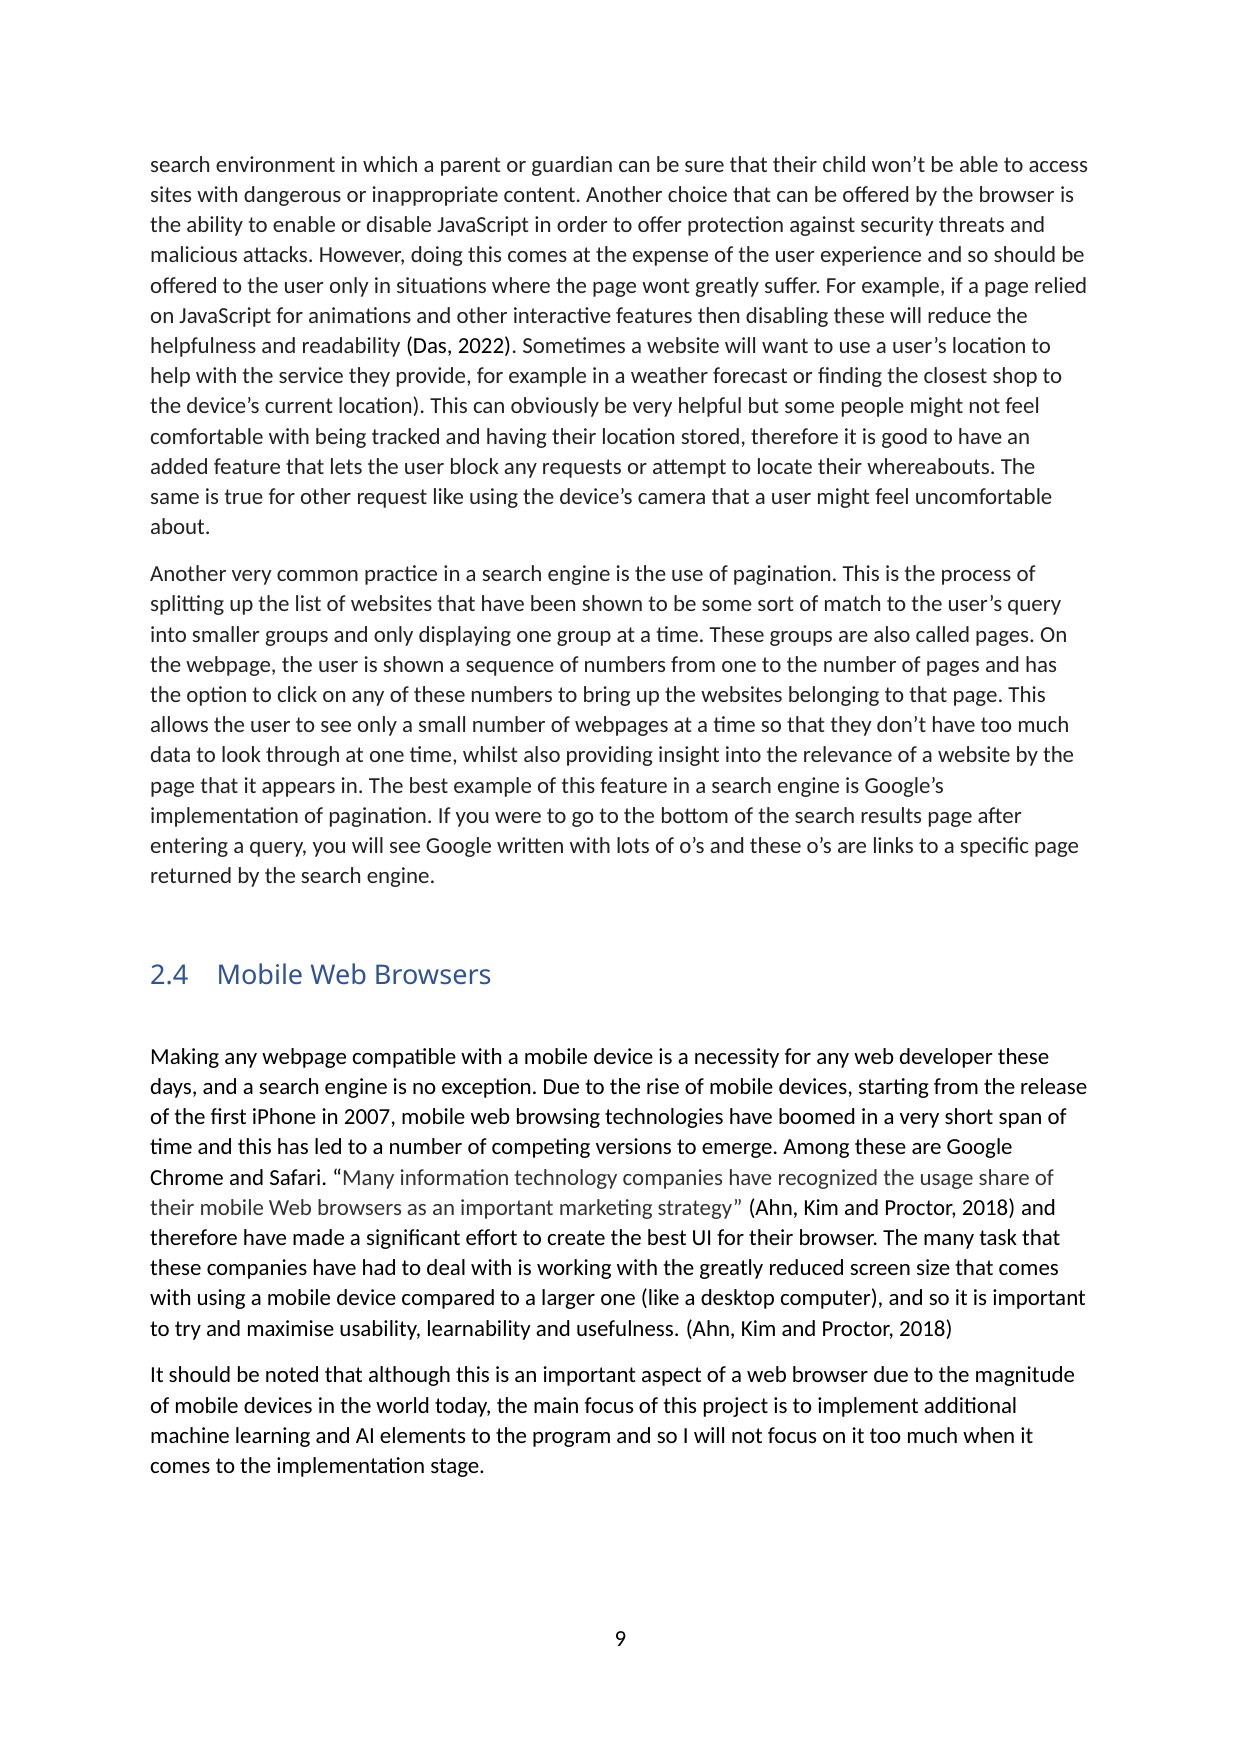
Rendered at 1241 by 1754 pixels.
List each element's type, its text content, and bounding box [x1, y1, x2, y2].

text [150, 178, 1090, 541]
text It should be noted that although this is an important aspect of a web browser due to the magnitude of mobile devices in the world today, the main focus of this project is to implement additional machine learning and AI elements to the program and so I will not focus on it too much when it comes to the implementation stage. [150, 1361, 1090, 1479]
subtitle 2.4 Mobile Web Browsers [150, 955, 1090, 992]
text Making any webpage compatible with a mobile device is a necessity for any web developer these days, and a search engine is no exception. Due to the rise of mobile devices, starting from the release of the first iPhone in 2007, mobile web browsing technologies have boomed in a very short span of time and this has led to a number of competing versions to emerge. Among these are Google Chrome and Safari. “Many information technology companies have recognized the usage share of their mobile Web browsers as an important marketing strategy” (Ahn, Kim and Proctor, 2018) and therefore have made a significant effort to create the best UI for their browser. The many task that these companies have had to deal with is working with the greatly reduced screen size that comes with using a mobile device compared to a larger one (like a desktop computer), and so it is important to try and maximise usability, learnability and usefulness. (Ahn, Kim and Proctor, 2018) [150, 1042, 1090, 1342]
text Another very common practice in a search engine is the use of pagination. This is the process of splitting up the list of websites that have been shown to be some sort of match to the user’s query into smaller groups and only displaying one group at a time. These groups are also called pages. On the webpage, the user is shown a sequence of numbers from one to the number of pages and has the option to click on any of these numbers to bring up the websites belonging to that page. This allows the user to see only a small number of webpages at a time so that they don’t have too much data to look through at one time, whilst also providing insight into the relevance of a website by the page that it appears in. The best example of this feature in a search engine is Google’s implementation of pagination. If you were to go to the bottom of the search results page after entering a query, you will see Google written with lots of o’s and these o’s are links to a specific page returned by the search engine. [150, 559, 1090, 889]
